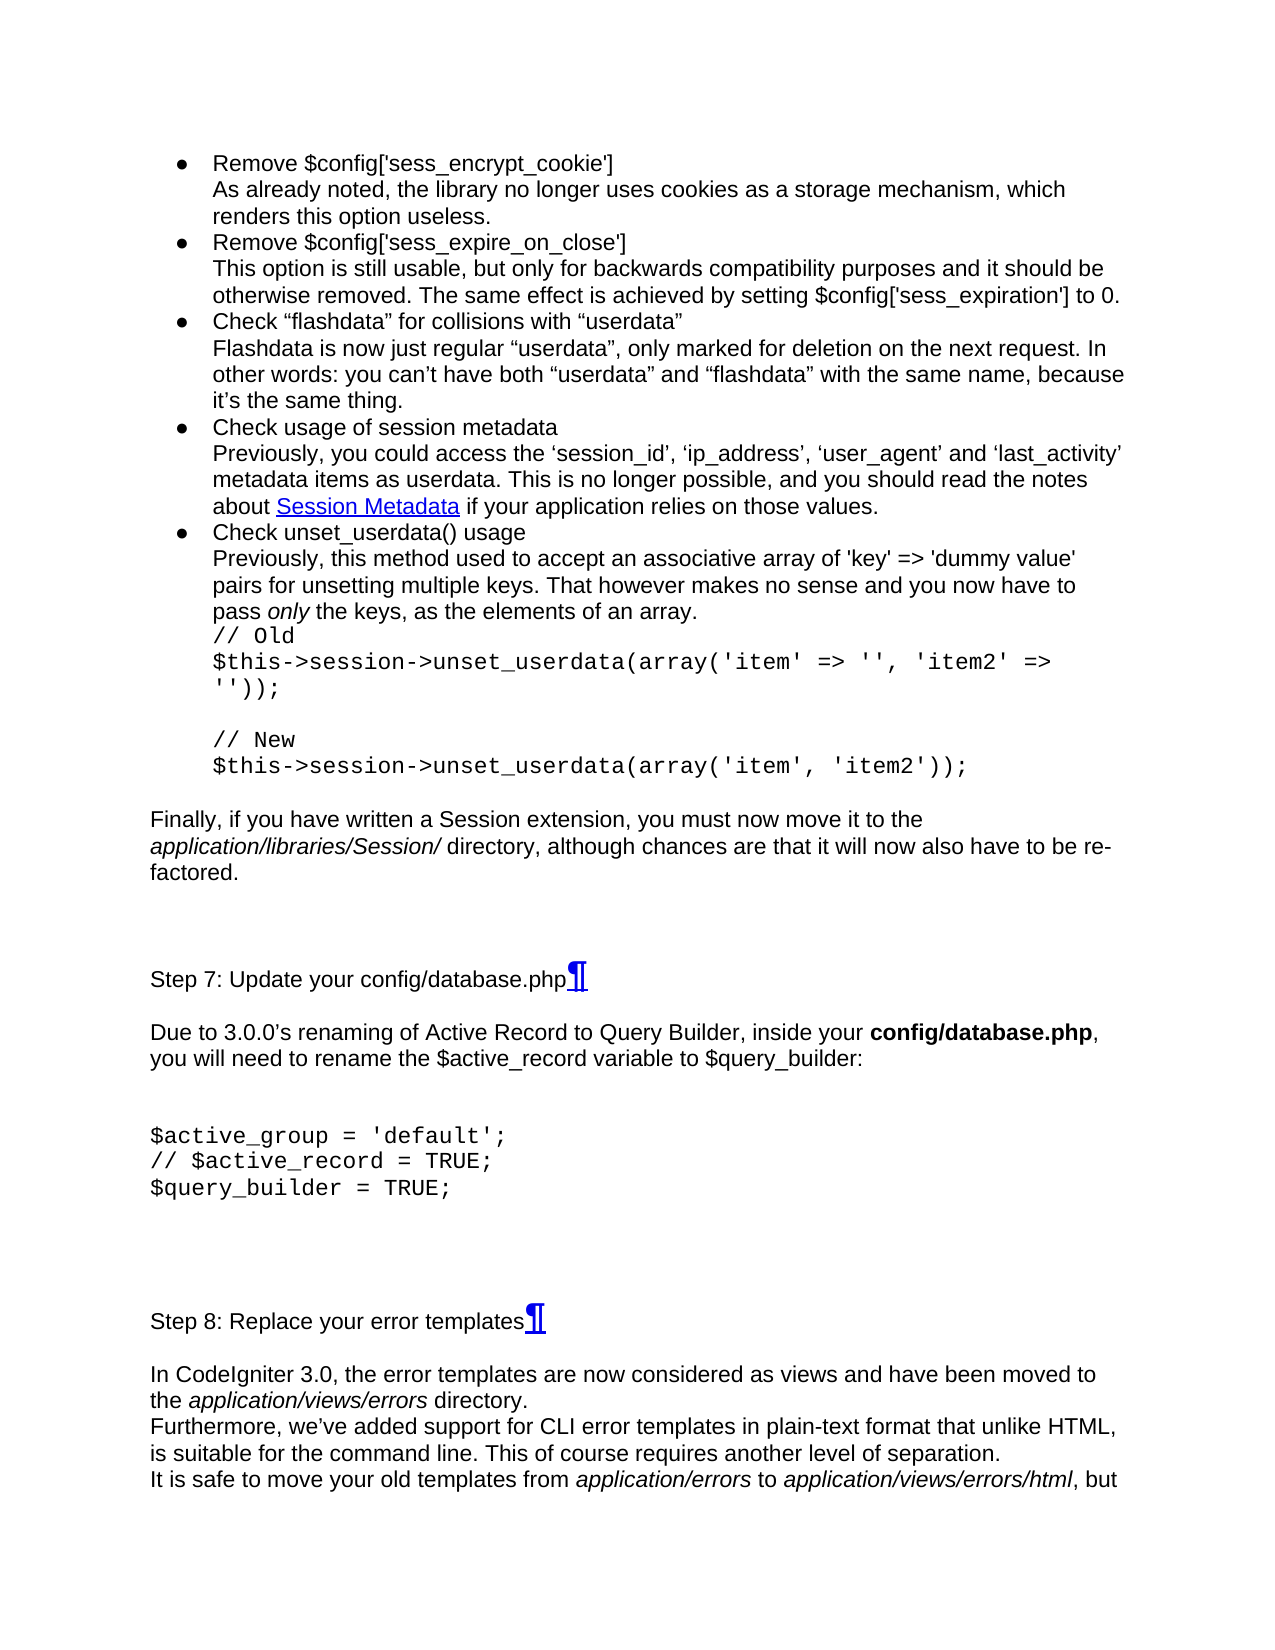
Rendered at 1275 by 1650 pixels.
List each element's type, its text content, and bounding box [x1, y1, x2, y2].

text Finally, if you have written a Session extension, you must now move it to the application/libraries/Session/ directory, although chances are that it will now also have to be re-factored. [150, 806, 1125, 885]
text In CodeIgniter 3.0, the error templates are now considered as views and have been moved to the application/views/errors directory. [150, 1361, 1125, 1413]
list Check unset_userdata() usage Previously, this method used to accept an associative array of 'key' => 'dummy value' pairs for unsetting multiple keys. That however makes no sense and you now have to pass only the keys, as the elements of an array. // Old $this->session->unset_userdata(array('item' => '', 'item2' => '')); // New $this->session->unset_userdata(array('item', 'item2')); [175, 519, 1125, 806]
list Remove $config['sess_expire_on_close'] This option is still usable, but only for backwards compatibility purposes and it should be otherwise removed. The same effect is achieved by setting $config['sess_expiration'] to 0. [175, 229, 1125, 308]
list Check “flashdata” for collisions with “userdata” Flashdata is now just regular “userdata”, only marked for deletion on the next request. In other words: you can’t have both “userdata” and “flashdata” with the same name, because it’s the same thing. [175, 308, 1125, 413]
text Furthermore, we’ve added support for CLI error templates in plain-text format that unlike HTML, is suitable for the command line. This of course requires another level of separation. [150, 1413, 1125, 1466]
text Step 7: Update your config/database.php¶ [150, 952, 1125, 995]
text Step 8: Replace your error templates¶ [150, 1294, 1125, 1337]
text Due to 3.0.0’s renaming of Active Record to Query Builder, inside your config/database.php, you will need to rename the $active_record variable to $query_builder: [150, 1018, 1125, 1071]
text $active_group = 'default'; // $active_record = TRUE; $query_builder = TRUE; [150, 1124, 1125, 1228]
list Check usage of session metadata Previously, you could access the ‘session_id’, ‘ip_address’, ‘user_agent’ and ‘last_activity’ metadata items as userdata. This is no longer possible, and you should read the notes about Session Metadata if your application relies on those values. [175, 413, 1125, 519]
list Remove $config['sess_encrypt_cookie'] As already noted, the library no longer uses cookies as a storage mechanism, which renders this option useless. [175, 150, 1125, 229]
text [150, 1466, 1125, 1492]
